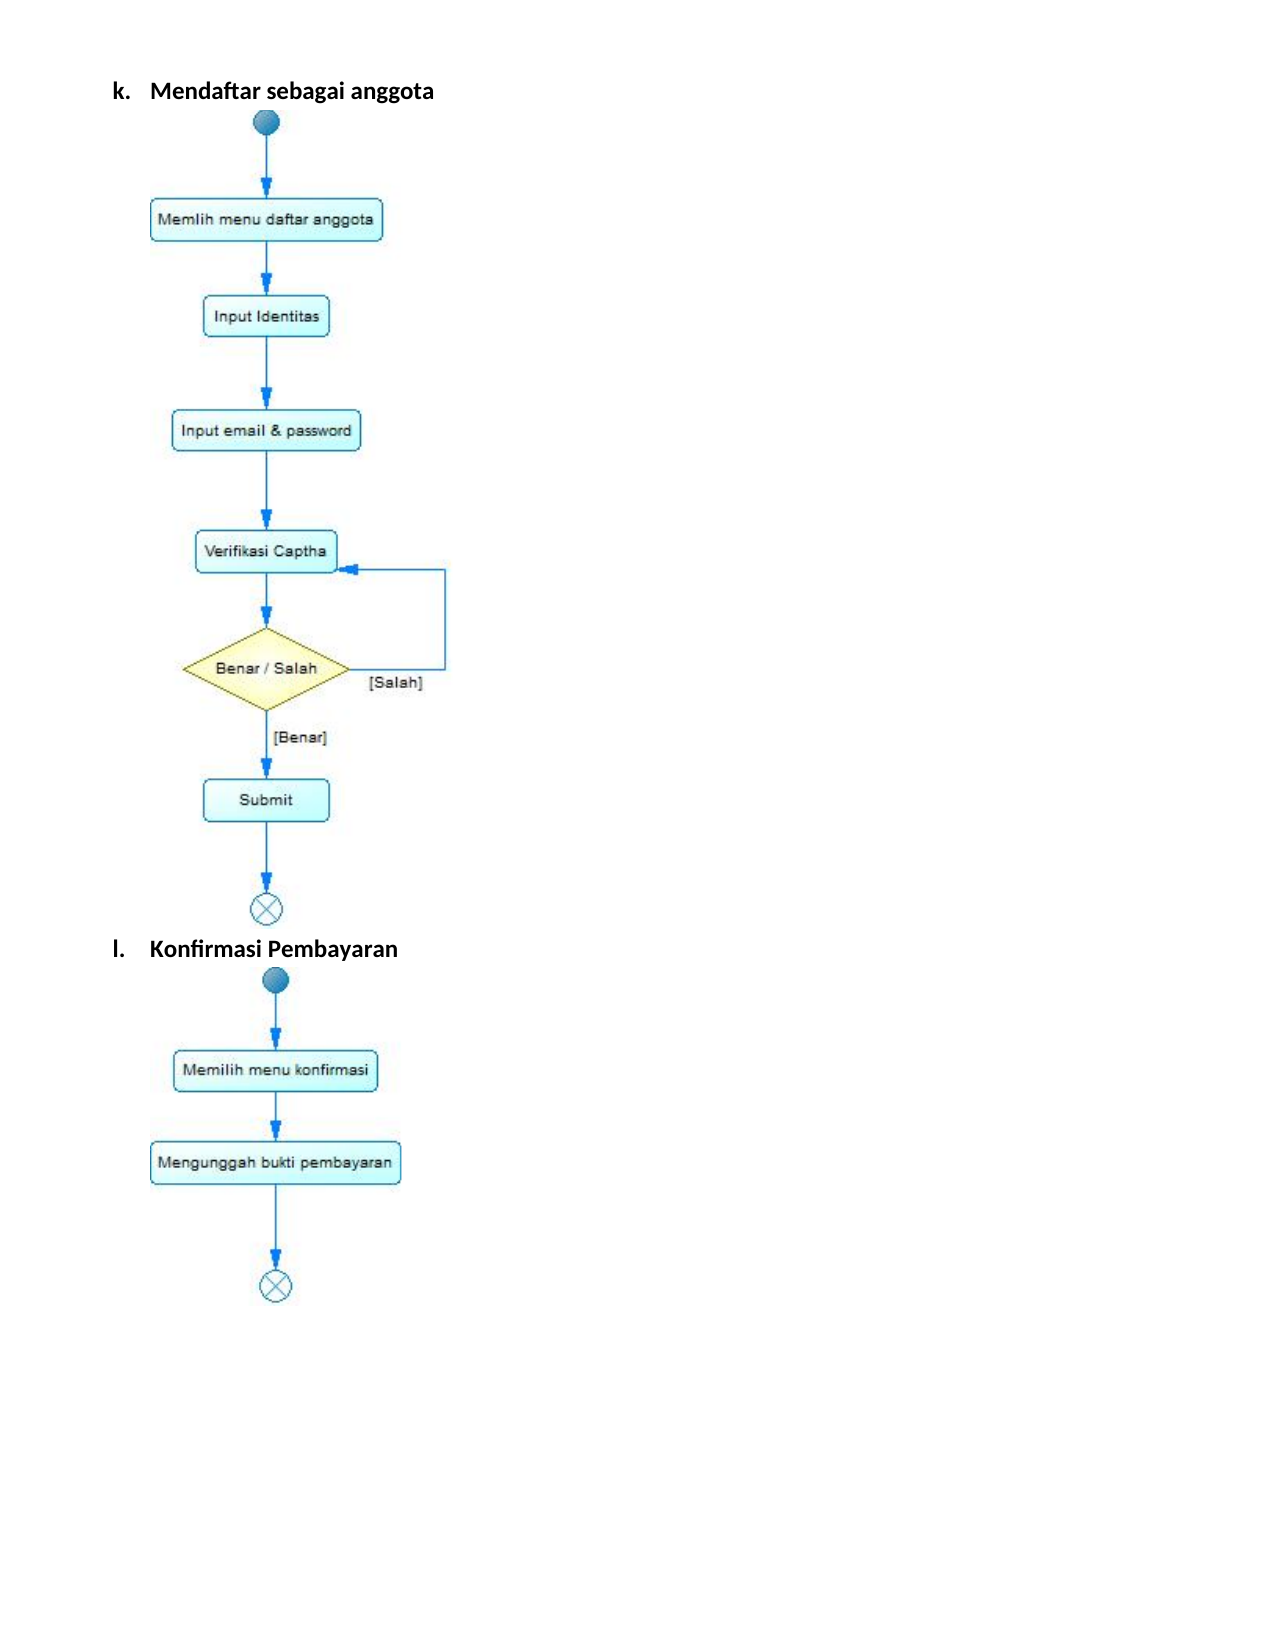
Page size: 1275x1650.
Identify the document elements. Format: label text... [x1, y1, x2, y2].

list Mendaftar sebagai anggota [112, 75, 1200, 106]
picture [150, 967, 402, 1306]
list Konfirmasi Pembayaran [112, 933, 1200, 963]
picture [150, 110, 454, 929]
